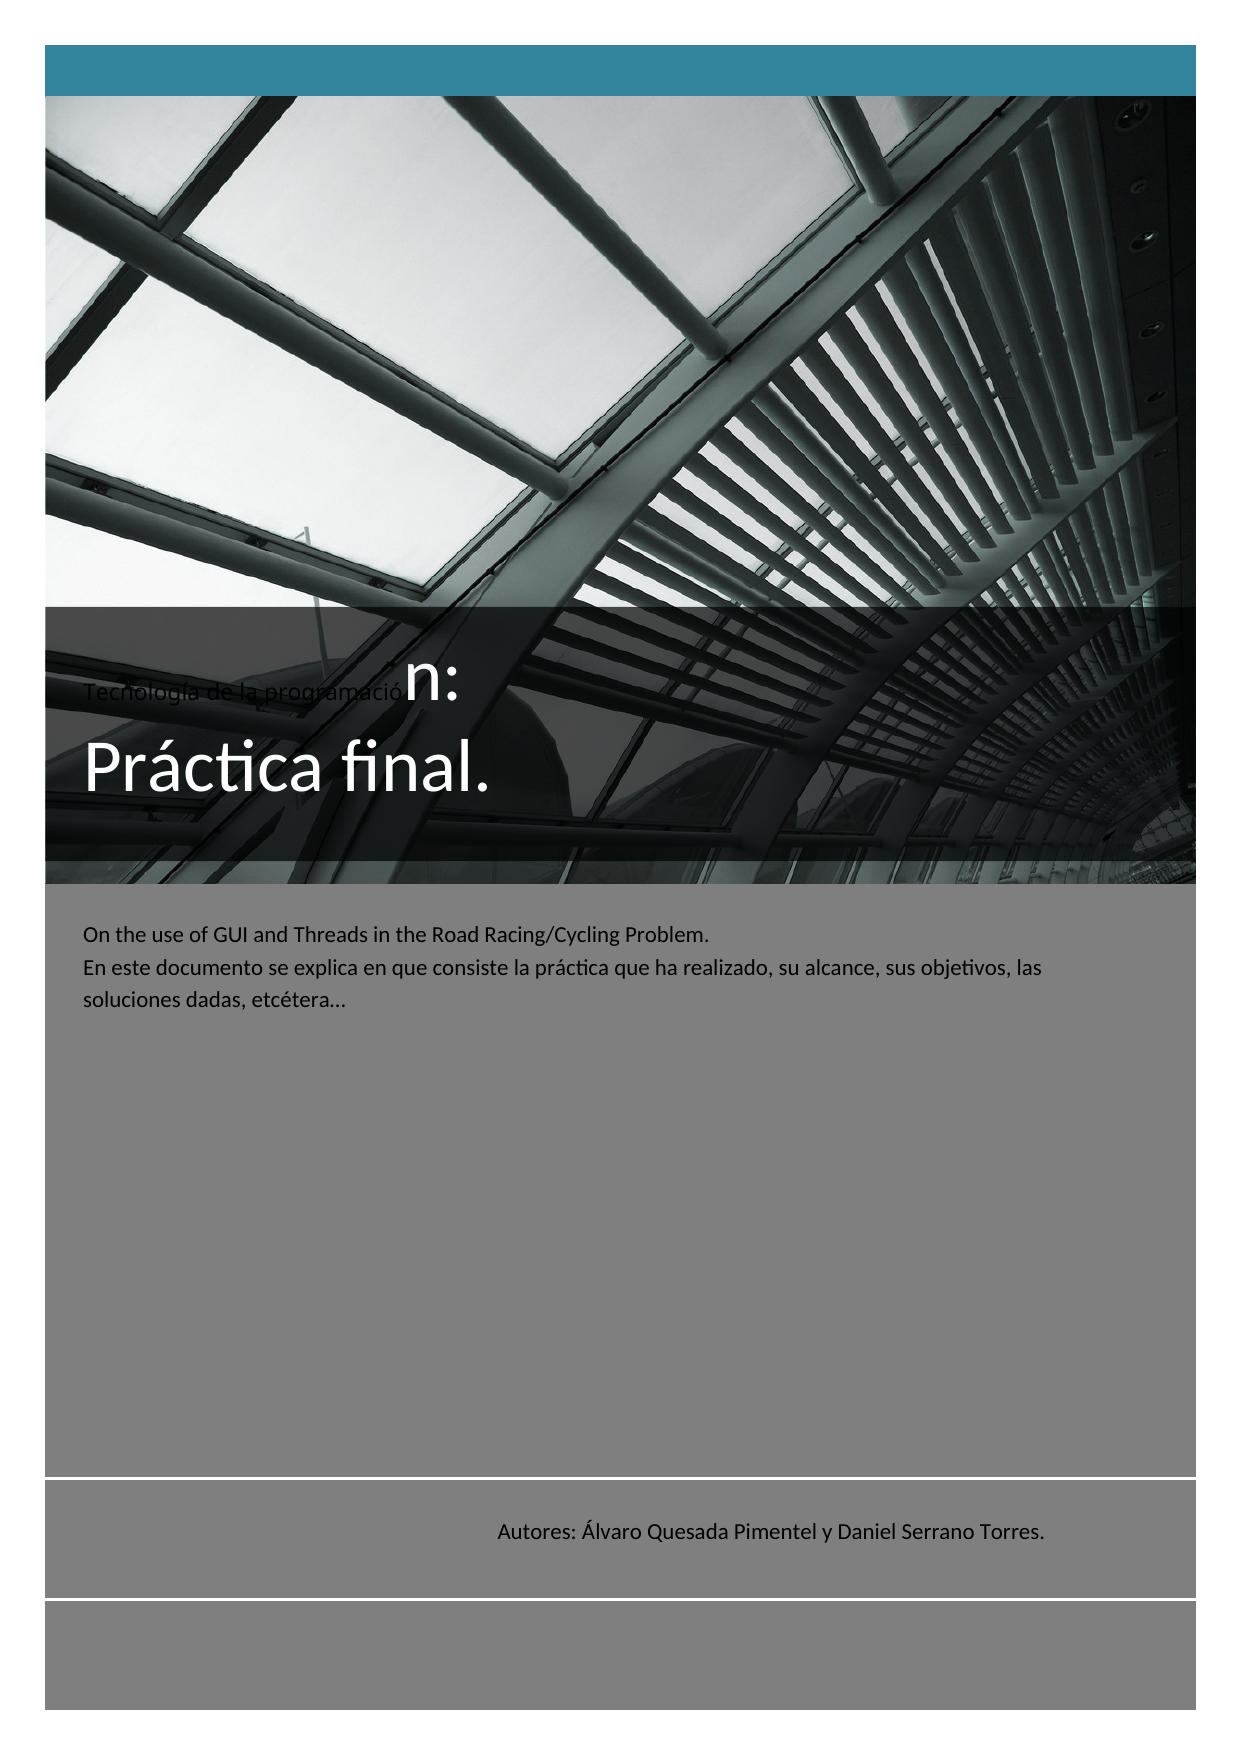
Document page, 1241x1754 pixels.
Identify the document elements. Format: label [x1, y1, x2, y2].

picture [45, 96, 1196, 884]
